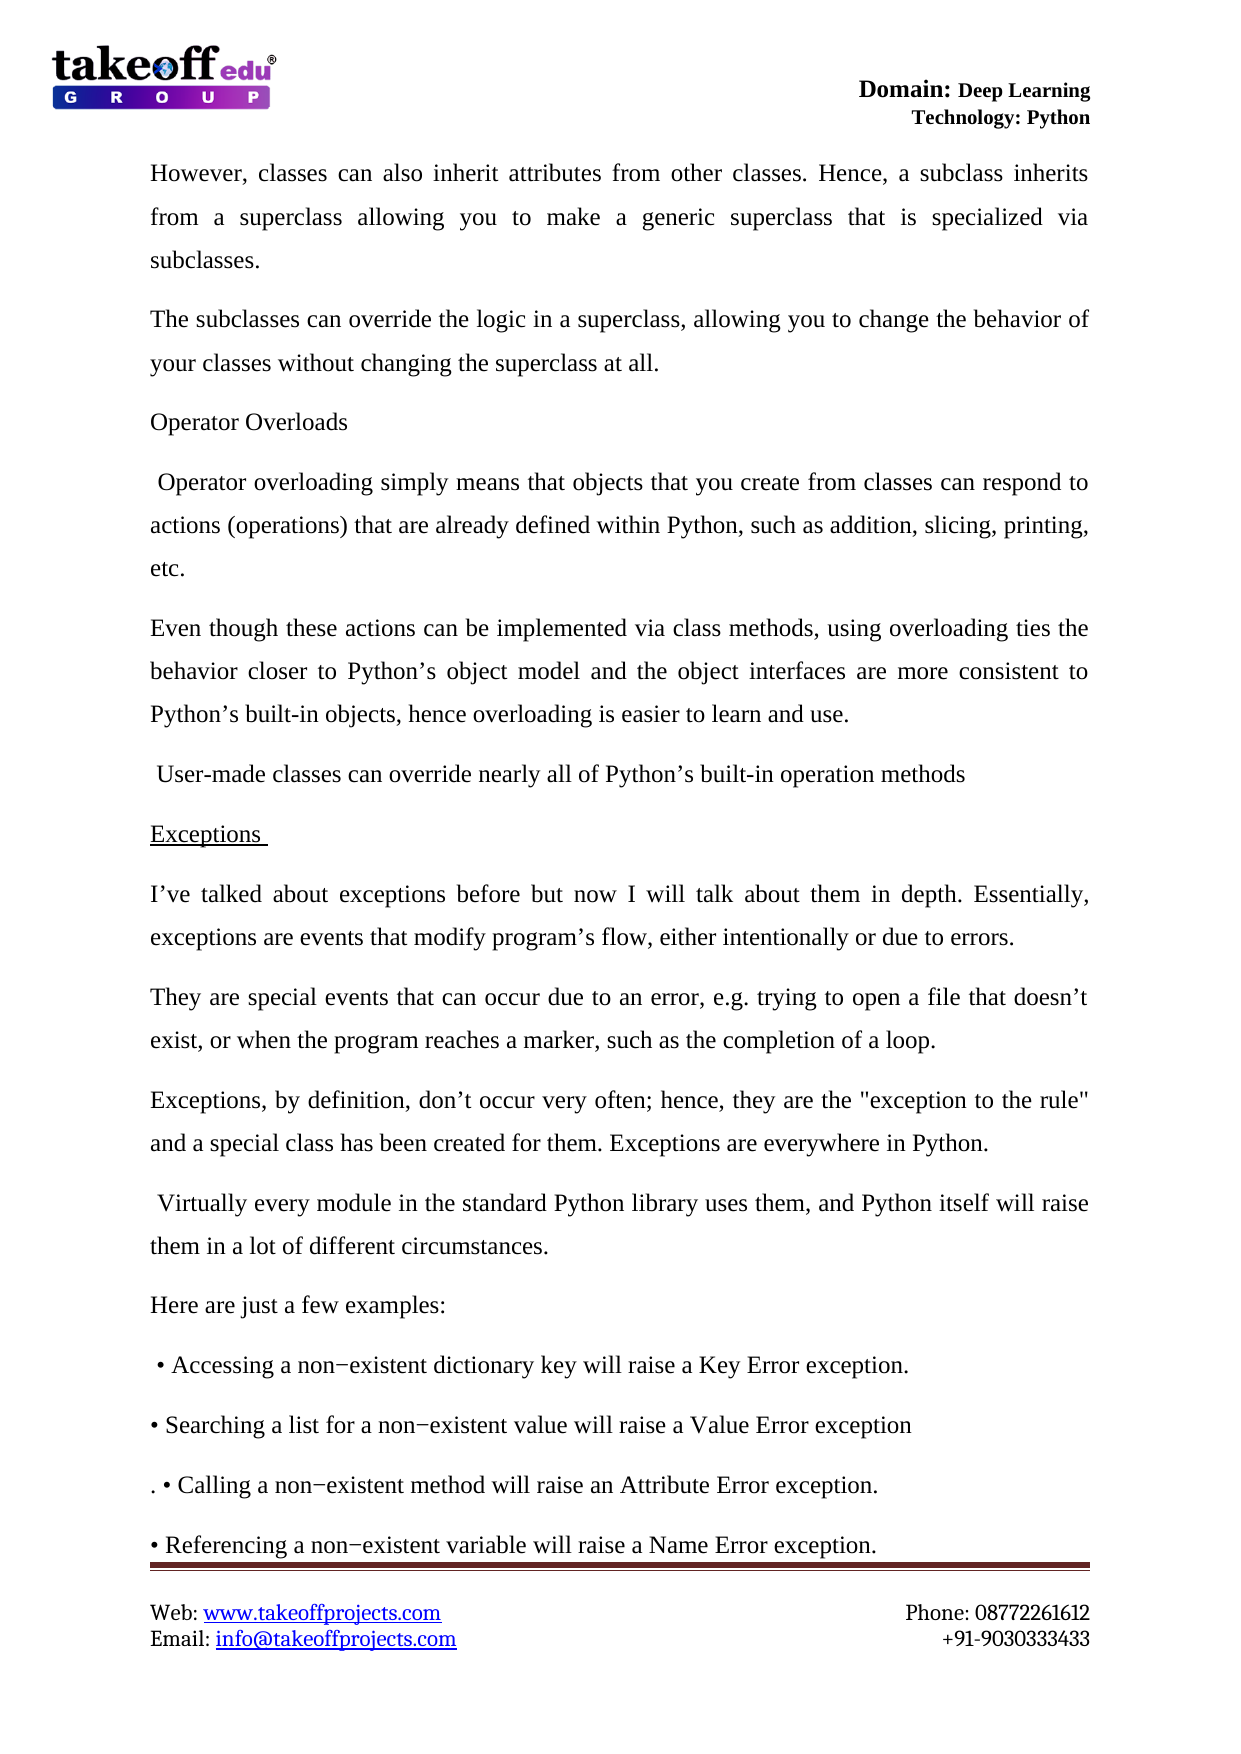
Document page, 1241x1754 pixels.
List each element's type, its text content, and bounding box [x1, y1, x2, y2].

text • Accessing a non−existent dictionary key will raise a Key Error exception. [150, 1350, 1090, 1379]
text I’ve talked about exceptions before but now I will talk about them in depth. Essentially, exceptions are events that modify program’s flow, either intentionally or due to errors. [150, 879, 1090, 951]
text User-made classes can override nearly all of Python’s built-in operation methods [150, 759, 1090, 788]
text The subclasses can override the logic in a superclass, allowing you to change the behavior of your classes without changing the superclass at all. [150, 304, 1090, 376]
text Exceptions [150, 819, 1090, 848]
text Operator Overloads [150, 407, 1090, 436]
text Even though these actions can be implemented via class methods, using overloading ties the behavior closer to Python’s object model and the object interfaces are more consistent to Python’s built-in objects, hence overloading is easier to learn and use. [150, 613, 1090, 728]
text Exceptions, by definition, don’t occur very often; hence, they are the "exception to the rule" and a special class has been created for them. Exceptions are everywhere in Python. [150, 1085, 1090, 1157]
text Virtually every module in the standard Python library uses them, and Python itself will raise them in a lot of different circumstances. [150, 1188, 1090, 1259]
text They are special events that can occur due to an error, e.g. trying to open a file that doesn’t exist, or when the program reaches a marker, such as the completion of a loop. [150, 982, 1090, 1054]
picture [49, 41, 279, 118]
text Here are just a few examples: [150, 1291, 1090, 1319]
text Operator overloading simply means that objects that you create from classes can respond to actions (operations) that are already defined within Python, such as addition, slicing, printing, etc. [150, 467, 1090, 582]
text . • Calling a non−existent method will raise an Attribute Error exception. [150, 1470, 1090, 1499]
text • Referencing a non−existent variable will raise a Name Error exception. [150, 1530, 1090, 1558]
text However, classes can also inherit attributes from other classes. Hence, a subclass inherits from a superclass allowing you to make a generic superclass that is specialized via subclasses. [150, 158, 1090, 273]
text • Searching a list for a non−existent value will raise a Value Error exception [150, 1410, 1090, 1439]
